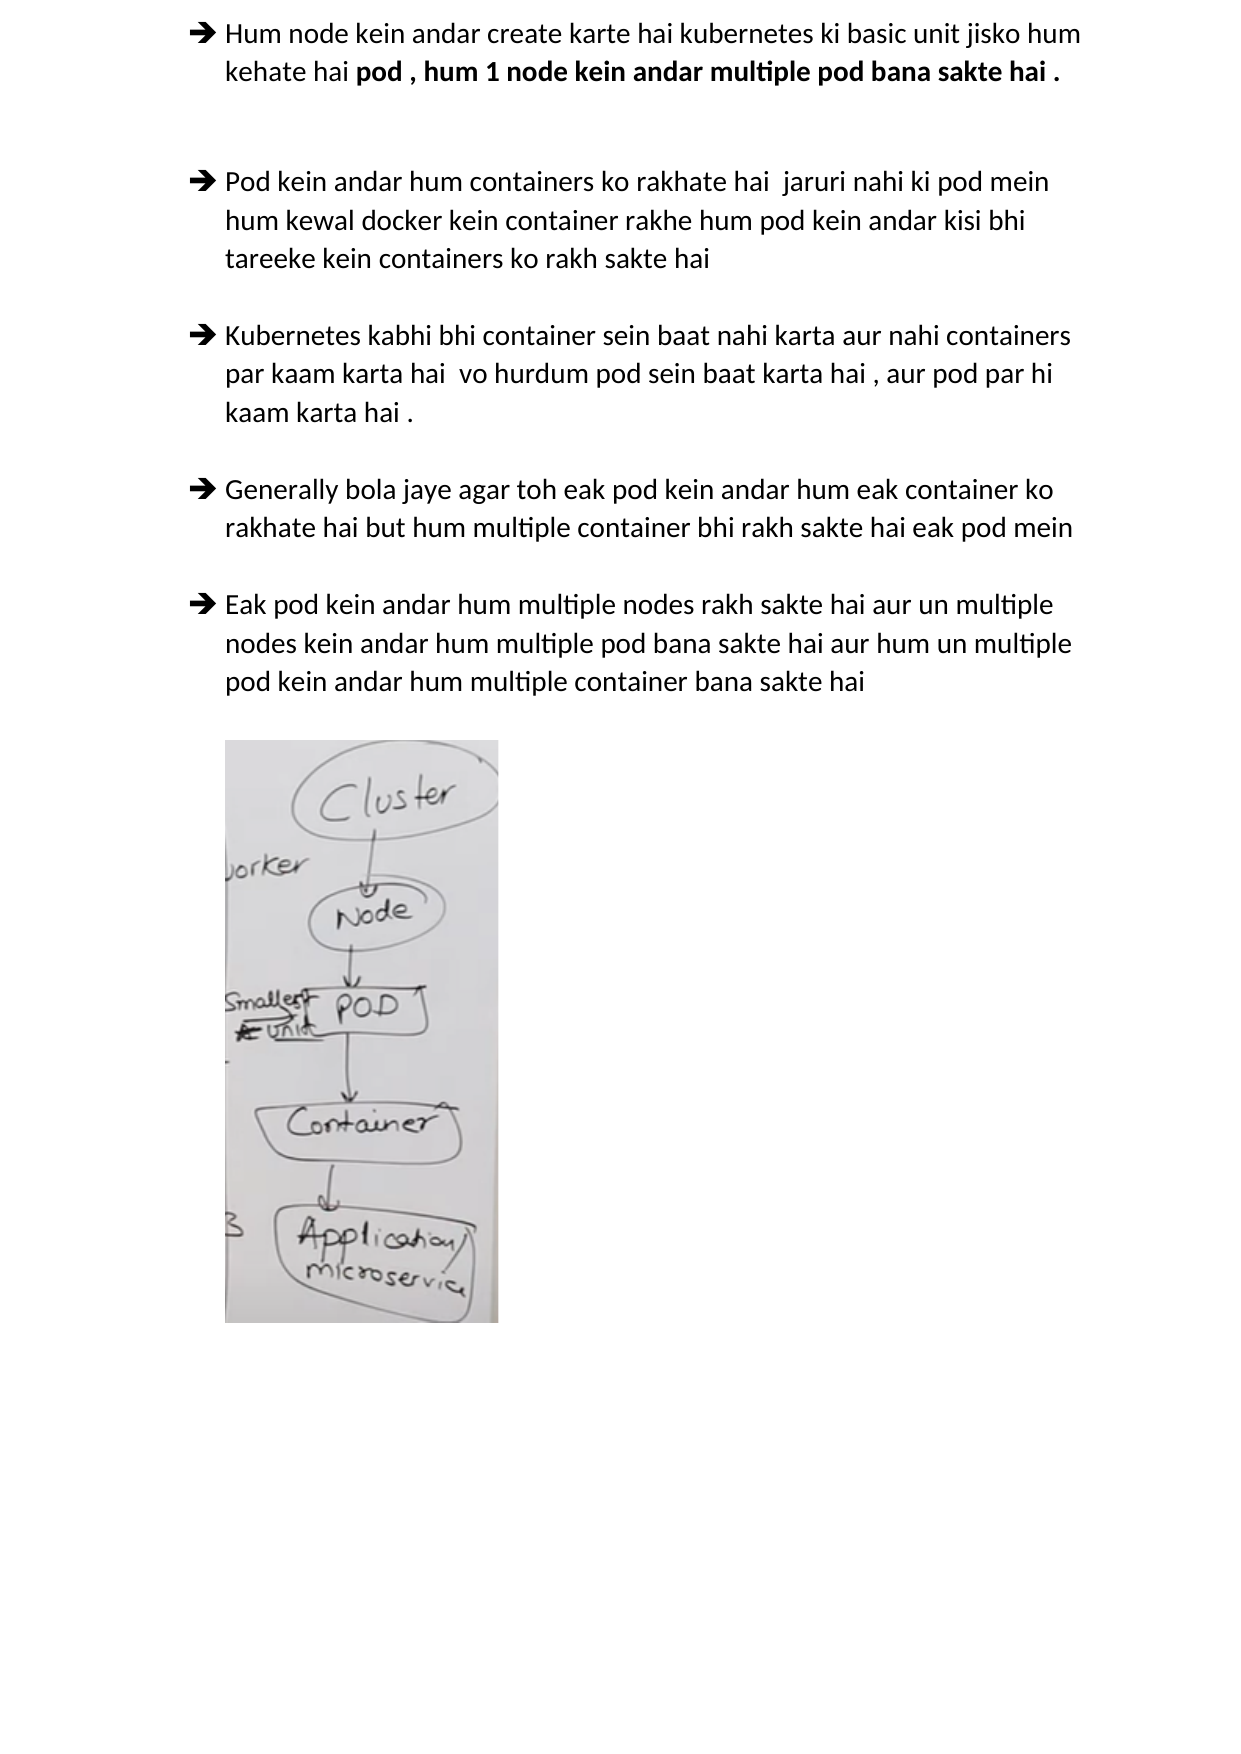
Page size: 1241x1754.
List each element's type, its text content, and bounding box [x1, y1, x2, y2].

list Pod kein andar hum containers ko rakhate hai jaruri nahi ki pod mein hum kewal docker kein container rakhe hum pod kein andar kisi bhi tareeke kein containers ko rakh sakte hai [187, 163, 1090, 276]
list Kubernetes kabhi bhi container sein baat nahi karta aur nahi containers par kaam karta hai vo hurdum pod sein baat karta hai , aur pod par hi kaam karta hai . [187, 317, 1090, 430]
picture [225, 740, 499, 1323]
list Hum node kein andar create karte hai kubernetes ki basic unit jisko hum kehate hai pod , hum 1 node kein andar multiple pod bana sakte hai . [187, 15, 1090, 89]
list Eak pod kein andar hum multiple nodes rakh sakte hai aur un multiple nodes kein andar hum multiple pod bana sakte hai aur hum un multiple pod kein andar hum multiple container bana sakte hai [187, 586, 1090, 699]
list Generally bola jaye agar toh eak pod kein andar hum eak container ko rakhate hai but hum multiple container bhi rakh sakte hai eak pod mein [187, 471, 1090, 545]
